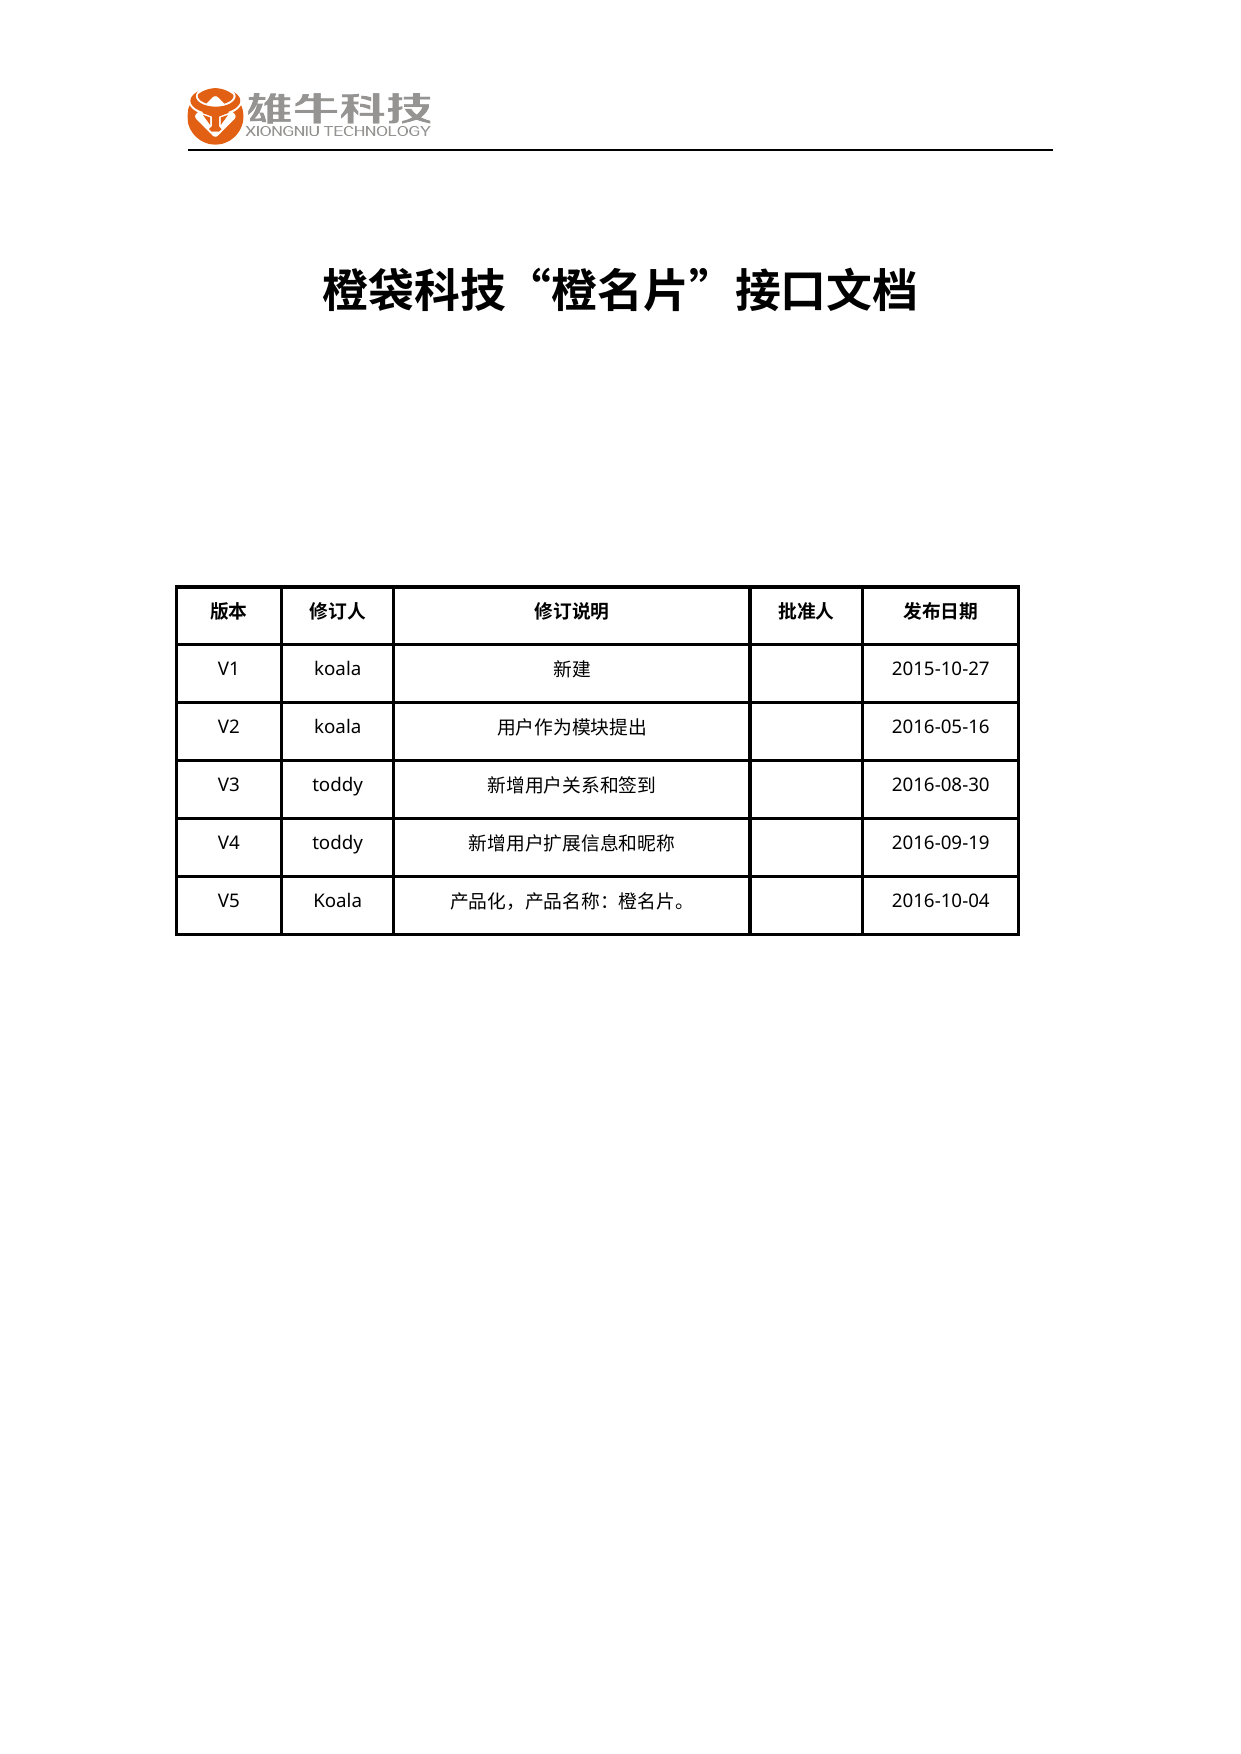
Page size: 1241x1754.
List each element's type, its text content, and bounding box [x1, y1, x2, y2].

table_cell [752, 646, 861, 701]
table_cell [752, 762, 861, 817]
table_header 版本 [178, 589, 280, 643]
table_cell 2016-08-30 [864, 762, 1017, 817]
table_cell [752, 820, 861, 875]
table_cell koala [283, 704, 392, 759]
table_header 批准人 [752, 589, 861, 643]
table_cell toddy [283, 762, 392, 817]
picture [187, 88, 433, 147]
table_cell 用户作为模块提出 [395, 704, 748, 759]
table_cell V1 [178, 646, 280, 701]
table_cell V2 [178, 704, 280, 759]
table_cell 2016-09-19 [864, 820, 1017, 875]
table_cell V4 [178, 820, 280, 875]
table_cell koala [283, 646, 392, 701]
table_cell 新建 [395, 646, 748, 701]
table_cell 产品化，产品名称：橙名片。 [395, 878, 748, 933]
table_header 发布日期 [864, 589, 1017, 643]
table_cell V5 [178, 878, 280, 933]
table_cell Koala [283, 878, 392, 933]
table_header 修订人 [283, 589, 392, 643]
table_cell 新增用户扩展信息和昵称 [395, 820, 748, 875]
table_cell V3 [178, 762, 280, 817]
table_cell 2016-10-04 [864, 878, 1017, 933]
table_cell 2015-10-27 [864, 646, 1017, 701]
table_cell toddy [283, 820, 392, 875]
table_cell 新增用户关系和签到 [395, 762, 748, 817]
table_header 修订说明 [395, 589, 748, 643]
text 橙袋科技“橙名片”接口文档 [187, 244, 1053, 332]
table_cell [752, 704, 861, 759]
table_cell [752, 878, 861, 933]
table_cell 2016-05-16 [864, 704, 1017, 759]
